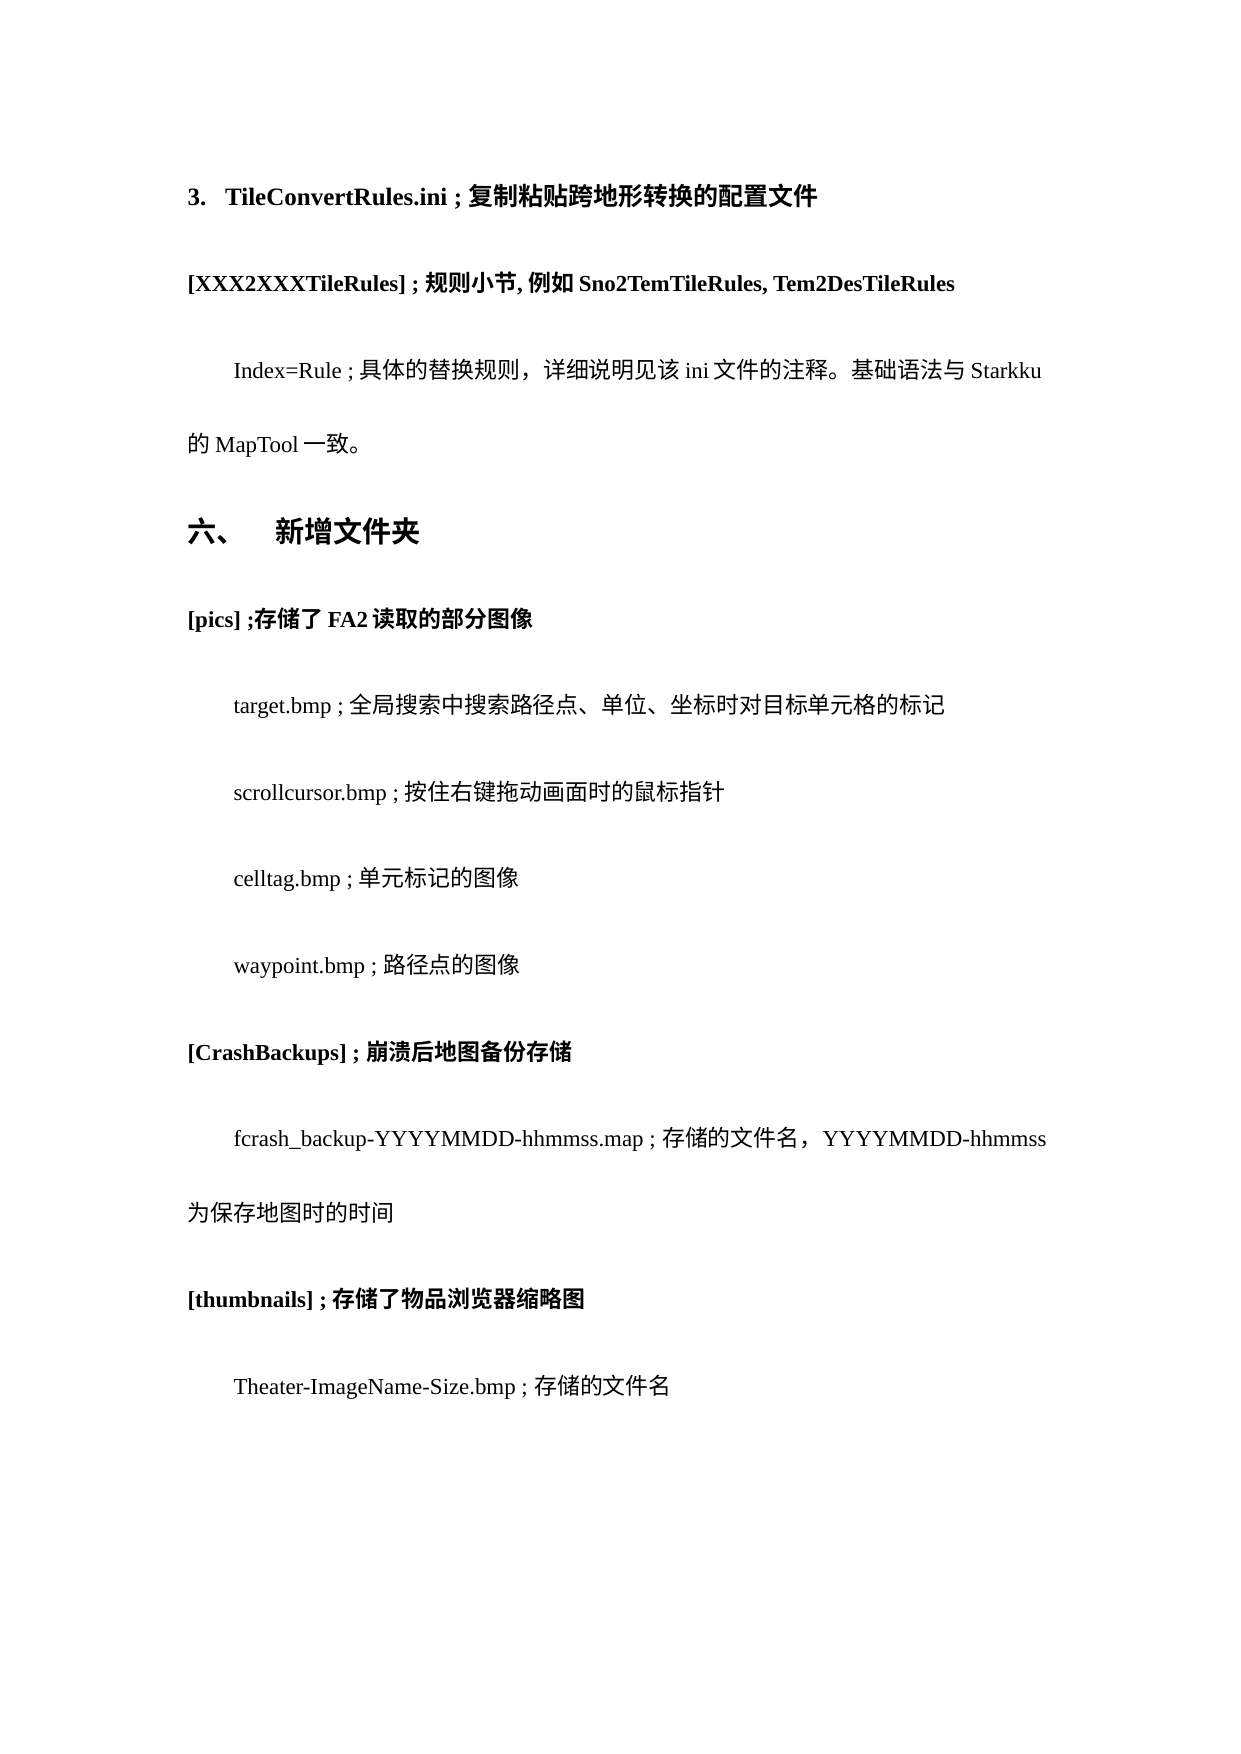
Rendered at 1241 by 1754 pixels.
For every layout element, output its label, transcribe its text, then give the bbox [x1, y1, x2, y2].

text Index=Rule ; 具体的替换规则，详细说明见该ini文件的注释。基础语法与Starkku的MapTool一致。 [187, 336, 1053, 475]
text [CrashBackups] ; 崩溃后地图备份存储 [187, 1018, 1053, 1083]
text waypoint.bmp ; 路径点的图像 [187, 931, 1053, 996]
text [pics] ;存储了FA2读取的部分图像 [187, 585, 1053, 650]
text target.bmp ; 全局搜索中搜索路径点、单位、坐标时对目标单元格的标记 [187, 671, 1053, 736]
text scrollcursor.bmp ; 按住右键拖动画面时的鼠标指针 [187, 758, 1053, 823]
list 新增文件夹 [187, 497, 1053, 562]
list TileConvertRules.ini ; 复制粘贴跨地形转换的配置文件 [187, 162, 1053, 227]
text fcrash_backup-YYYYMMDD-hhmmss.map ; 存储的文件名，YYYYMMDD-hhmmss为保存地图时的时间 [187, 1104, 1053, 1244]
text celltag.bmp ; 单元标记的图像 [187, 844, 1053, 909]
text Theater-ImageName-Size.bmp ; 存储的文件名 [187, 1352, 1053, 1417]
text [thumbnails] ; 存储了物品浏览器缩略图 [187, 1265, 1053, 1330]
text [XXX2XXXTileRules] ; 规则小节, 例如Sno2TemTileRules, Tem2DesTileRules [187, 249, 1053, 314]
